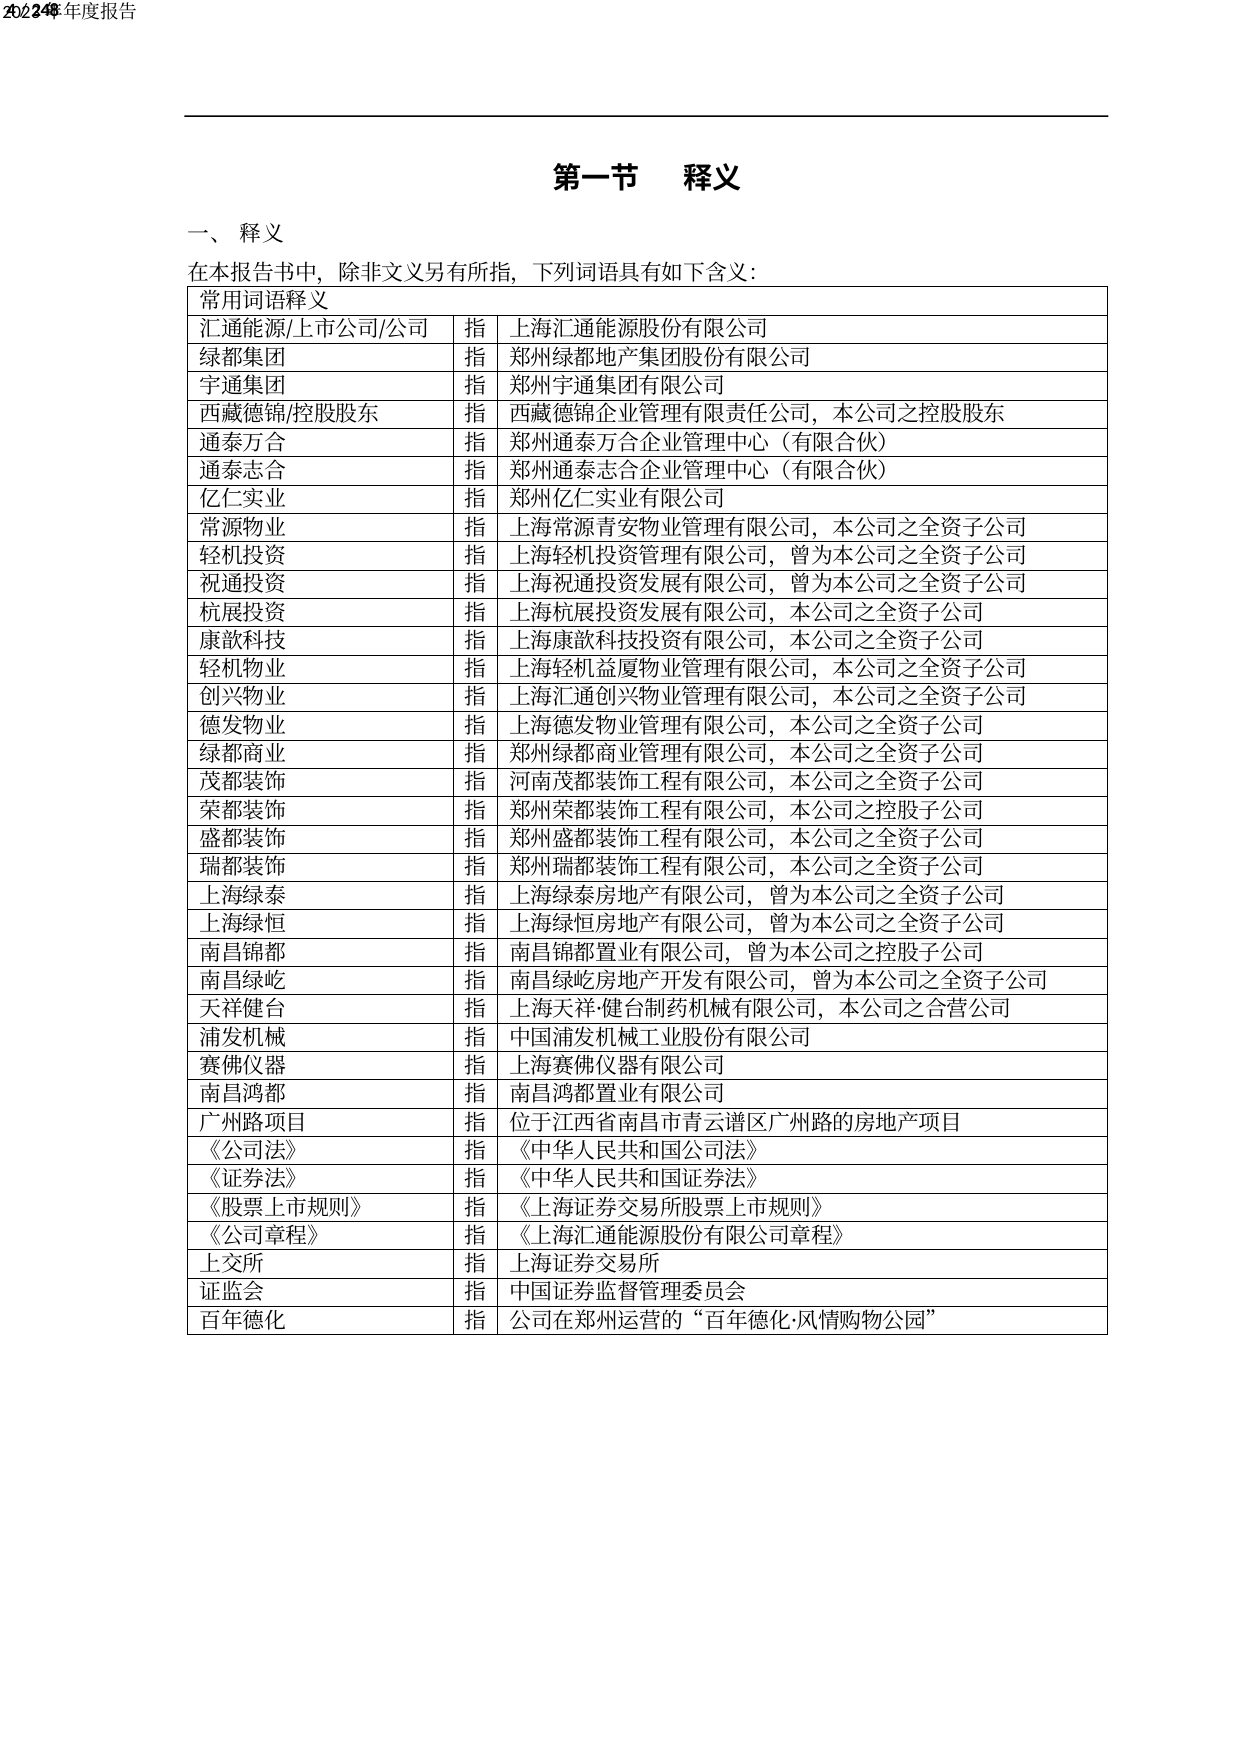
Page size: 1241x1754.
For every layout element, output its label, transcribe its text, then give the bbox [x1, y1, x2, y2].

table_cell 南昌锦都 [188, 939, 453, 966]
table_cell 指 [454, 967, 497, 994]
table_cell 上海天祥·健台制药机械有限公司，本公司之合营公司 [498, 995, 1107, 1023]
table_cell 郑州宇通集团有限公司 [498, 372, 1107, 399]
table_cell 盛都装饰 [188, 826, 453, 853]
table_cell 上海绿泰 [188, 882, 453, 909]
table_cell 指 [454, 1024, 497, 1051]
table_cell 指 [454, 571, 497, 598]
table_cell 指 [454, 1080, 497, 1108]
table_cell 位于江西省南昌市青云谱区广州路的房地产项目 [498, 1109, 1107, 1136]
table_cell 上海证券交易所 [498, 1250, 1107, 1278]
table_cell 郑州绿都地产集团股份有限公司 [498, 344, 1107, 371]
table_cell 轻机投资 [188, 542, 453, 569]
table_cell 指 [454, 316, 497, 343]
table_cell 瑞都装饰 [188, 854, 453, 881]
text 在本报告书中，除非文义另有所指，下列词语具有如下含义： [187, 255, 1130, 286]
subtitle 第一节 释义 [164, 155, 1130, 197]
table_cell 指 [454, 457, 497, 484]
table_cell 指 [454, 1194, 497, 1221]
table_cell 指 [454, 627, 497, 654]
table_cell 上海赛佛仪器有限公司 [498, 1052, 1107, 1079]
table_cell 指 [454, 1307, 497, 1334]
table_cell 指 [454, 599, 497, 626]
table_cell 郑州瑞都装饰工程有限公司，本公司之全资子公司 [498, 854, 1107, 881]
table_cell 指 [454, 797, 497, 824]
table_cell 中国证券监督管理委员会 [498, 1279, 1107, 1306]
table_cell 指 [454, 769, 497, 796]
table_cell 通泰万合 [188, 429, 453, 456]
table_cell 指 [454, 486, 497, 513]
table_cell 创兴物业 [188, 684, 453, 711]
table_cell 《中华人民共和国公司法》 [498, 1137, 1107, 1164]
table_cell 常源物业 [188, 514, 453, 541]
table_cell 指 [454, 854, 497, 881]
table_cell 郑州盛都装饰工程有限公司，本公司之全资子公司 [498, 826, 1107, 853]
table_cell 上海德发物业管理有限公司，本公司之全资子公司 [498, 712, 1107, 739]
table_cell 指 [454, 939, 497, 966]
table_cell 指 [454, 401, 497, 428]
table_cell 指 [454, 1137, 497, 1164]
table_cell 亿仁实业 [188, 486, 453, 513]
table_cell 郑州亿仁实业有限公司 [498, 486, 1107, 513]
table_cell 《公司章程》 [188, 1222, 453, 1249]
table_cell 郑州通泰志合企业管理中心（有限合伙） [498, 457, 1107, 484]
table_cell 指 [454, 882, 497, 909]
table_cell 杭展投资 [188, 599, 453, 626]
table_cell 指 [454, 826, 497, 853]
table_cell 《公司法》 [188, 1137, 453, 1164]
table_cell 《股票上市规则》 [188, 1194, 453, 1221]
table_cell 百年德化 [188, 1307, 453, 1334]
table_cell 指 [454, 429, 497, 456]
table_cell 广州路项目 [188, 1109, 453, 1136]
table_cell 指 [454, 1222, 497, 1249]
table_cell 指 [454, 344, 497, 371]
table_cell 指 [454, 372, 497, 399]
table_cell 郑州绿都商业管理有限公司，本公司之全资子公司 [498, 741, 1107, 768]
table_cell 上海绿恒房地产有限公司，曾为本公司之全资子公司 [498, 910, 1107, 938]
table_cell 茂都装饰 [188, 769, 453, 796]
table_cell 上海祝通投资发展有限公司，曾为本公司之全资子公司 [498, 571, 1107, 598]
table_cell 指 [454, 542, 497, 569]
table_cell 德发物业 [188, 712, 453, 739]
table_cell 绿都集团 [188, 344, 453, 371]
table_cell 上海常源青安物业管理有限公司，本公司之全资子公司 [498, 514, 1107, 541]
table_cell 郑州通泰万合企业管理中心（有限合伙） [498, 429, 1107, 456]
table_cell 指 [454, 1165, 497, 1193]
table_cell 指 [454, 995, 497, 1023]
table_cell 汇通能源/上市公司/公司 [188, 316, 453, 343]
table_cell 上海轻机益厦物业管理有限公司，本公司之全资子公司 [498, 656, 1107, 683]
table_cell 浦发机械 [188, 1024, 453, 1051]
table_cell 证监会 [188, 1279, 453, 1306]
table_cell 上海轻机投资管理有限公司，曾为本公司之全资子公司 [498, 542, 1107, 569]
table_cell 指 [454, 712, 497, 739]
table_cell 南昌鸿都置业有限公司 [498, 1080, 1107, 1108]
table_cell 指 [454, 1109, 497, 1136]
table_cell 指 [454, 1250, 497, 1278]
table_cell 南昌锦都置业有限公司，曾为本公司之控股子公司 [498, 939, 1107, 966]
table_cell 指 [454, 684, 497, 711]
table_cell 上海汇通能源股份有限公司 [498, 316, 1107, 343]
table_cell 南昌绿屹 [188, 967, 453, 994]
table_cell 指 [454, 656, 497, 683]
table_cell 南昌绿屹房地产开发有限公司，曾为本公司之全资子公司 [498, 967, 1107, 994]
table_cell 荣都装饰 [188, 797, 453, 824]
table_cell 赛佛仪器 [188, 1052, 453, 1079]
table_cell 上交所 [188, 1250, 453, 1278]
table_cell 通泰志合 [188, 457, 453, 484]
table_cell 天祥健台 [188, 995, 453, 1023]
table_cell 轻机物业 [188, 656, 453, 683]
table_cell 指 [454, 741, 497, 768]
table_cell 康歆科技 [188, 627, 453, 654]
table_cell 《证券法》 [188, 1165, 453, 1193]
table_cell 宇通集团 [188, 372, 453, 399]
table_cell 《上海汇通能源股份有限公司章程》 [498, 1222, 1107, 1249]
text 一、 释义 [187, 216, 1130, 248]
table_cell 上海汇通创兴物业管理有限公司，本公司之全资子公司 [498, 684, 1107, 711]
table_cell 祝通投资 [188, 571, 453, 598]
table_cell 南昌鸿都 [188, 1080, 453, 1108]
table_cell 中国浦发机械工业股份有限公司 [498, 1024, 1107, 1051]
table_cell 上海杭展投资发展有限公司，本公司之全资子公司 [498, 599, 1107, 626]
table_header 常用词语释义 [188, 287, 1107, 314]
table_cell 指 [454, 514, 497, 541]
table_cell 西藏德锦企业管理有限责任公司，本公司之控股股东 [498, 401, 1107, 428]
table_cell 上海康歆科技投资有限公司，本公司之全资子公司 [498, 627, 1107, 654]
table_cell 上海绿泰房地产有限公司，曾为本公司之全资子公司 [498, 882, 1107, 909]
table_cell 《中华人民共和国证券法》 [498, 1165, 1107, 1193]
table_cell 指 [454, 1279, 497, 1306]
table_cell 河南茂都装饰工程有限公司，本公司之全资子公司 [498, 769, 1107, 796]
table_cell 指 [454, 910, 497, 938]
table_cell 指 [454, 1052, 497, 1079]
table_cell 公司在郑州运营的“百年德化·风情购物公园” [498, 1307, 1107, 1334]
table_cell 郑州荣都装饰工程有限公司，本公司之控股子公司 [498, 797, 1107, 824]
table_cell 西藏德锦/控股股东 [188, 401, 453, 428]
table_cell 上海绿恒 [188, 910, 453, 938]
table_cell 《上海证券交易所股票上市规则》 [498, 1194, 1107, 1221]
table_cell 绿都商业 [188, 741, 453, 768]
